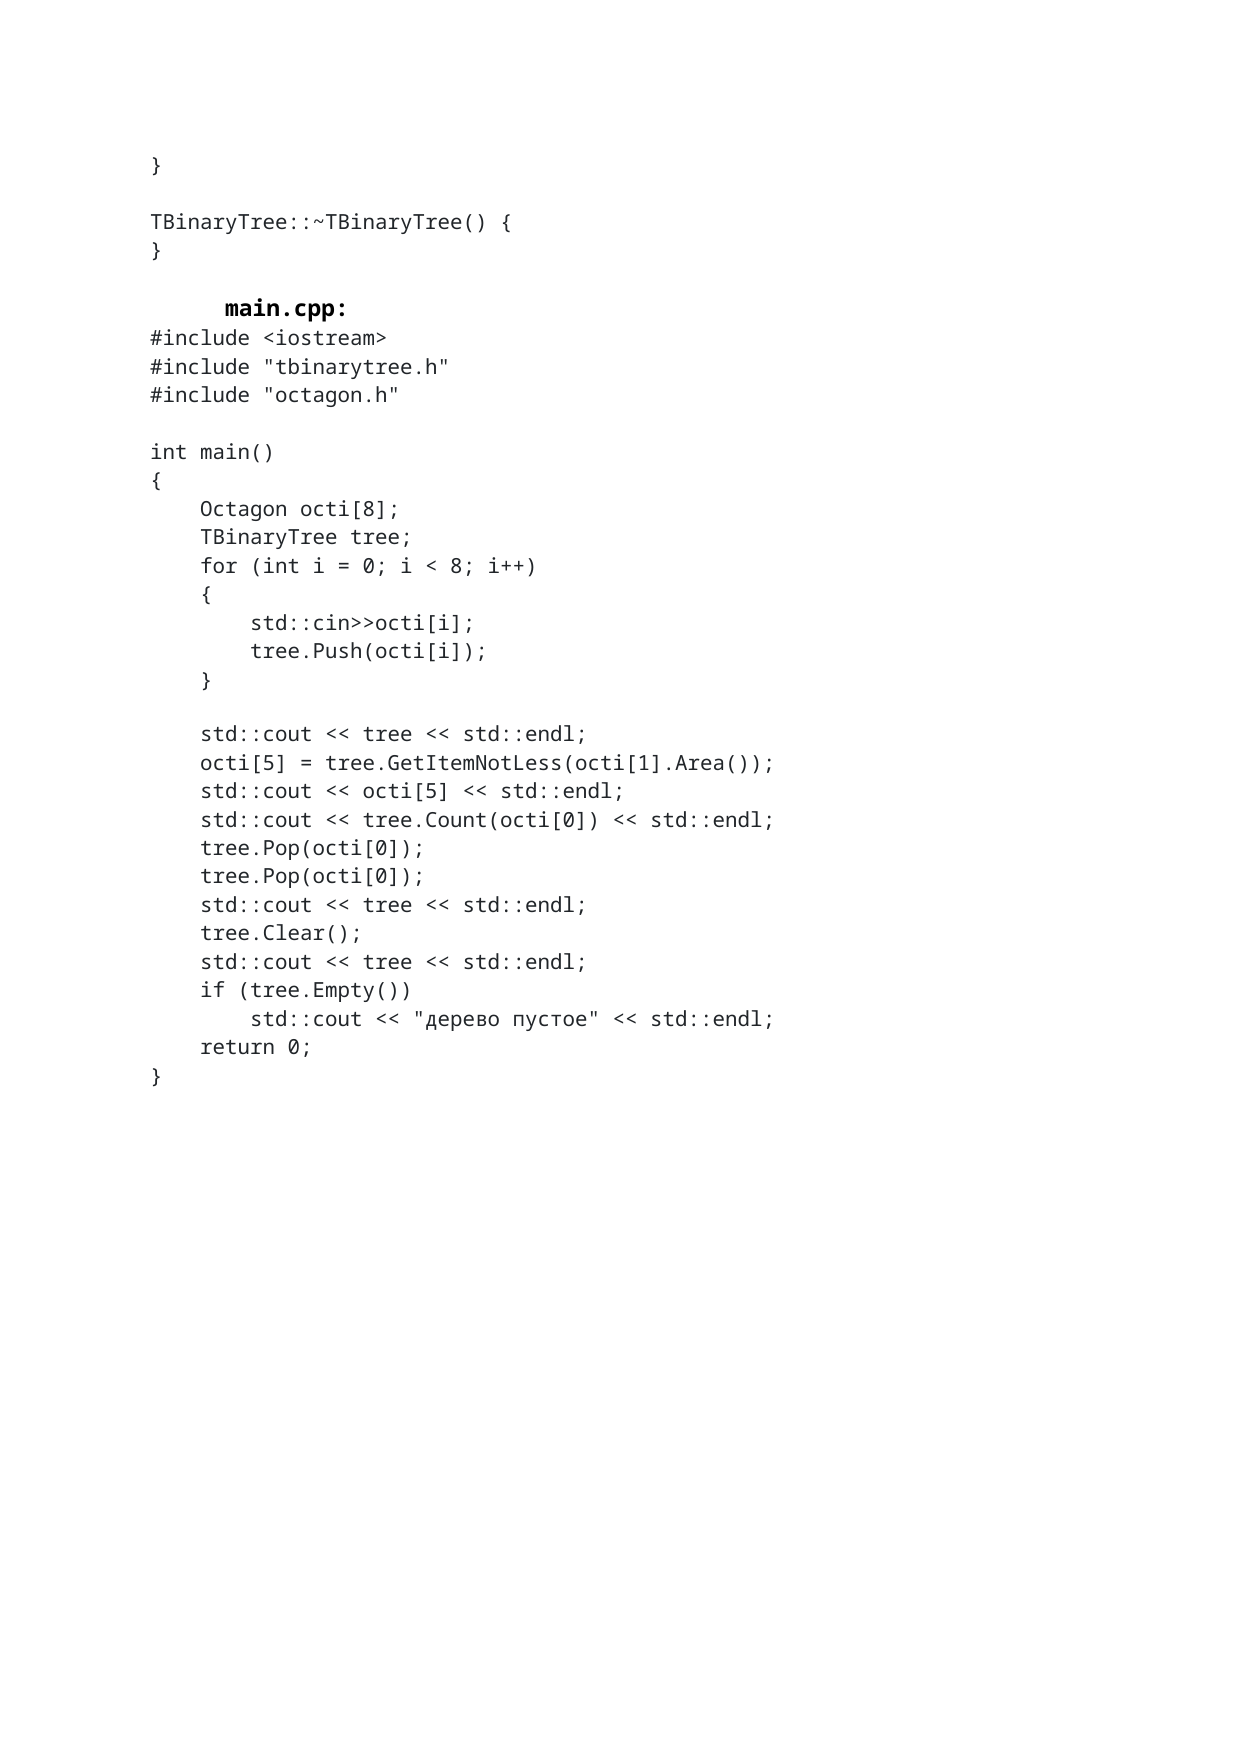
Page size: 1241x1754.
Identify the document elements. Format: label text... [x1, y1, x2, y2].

text std::cout << "дерево пустое" << std::endl; [150, 1004, 1090, 1032]
text tree.Pop(octi[0]); [150, 833, 1090, 862]
text std::cout << octi[5] << std::endl; [150, 776, 1090, 805]
text if (tree.Empty()) [150, 975, 1090, 1004]
text Octagon octi[8]; [150, 494, 1090, 522]
text #include "octagon.h" [150, 380, 1090, 409]
text std::cout << tree << std::endl; [150, 719, 1090, 748]
text } [150, 665, 1090, 693]
text TBinaryTree tree; [150, 522, 1090, 551]
text tree.Clear(); [150, 918, 1090, 947]
text std::cout << tree << std::endl; [150, 890, 1090, 918]
text int main() [150, 437, 1090, 466]
text } [150, 150, 1090, 178]
text } [150, 1061, 1090, 1089]
text main.cpp: [150, 292, 1090, 323]
text octi[5] = tree.GetItemNotLess(octi[1].Area()); [150, 748, 1090, 776]
text return 0; [150, 1032, 1090, 1061]
text for (int i = 0; i < 8; i++) [150, 551, 1090, 579]
text std::cout << tree.Count(octi[0]) << std::endl; [150, 805, 1090, 833]
text TBinaryTree::~TBinaryTree() { [150, 207, 1090, 235]
text } [150, 235, 1090, 264]
text tree.Pop(octi[0]); [150, 862, 1090, 890]
text { [150, 466, 1090, 494]
text #include <iostream> [150, 323, 1090, 352]
text std::cin>>octi[i]; [150, 608, 1090, 636]
text tree.Push(octi[i]); [150, 636, 1090, 665]
text #include "tbinarytree.h" [150, 352, 1090, 380]
text std::cout << tree << std::endl; [150, 947, 1090, 975]
text { [150, 579, 1090, 608]
